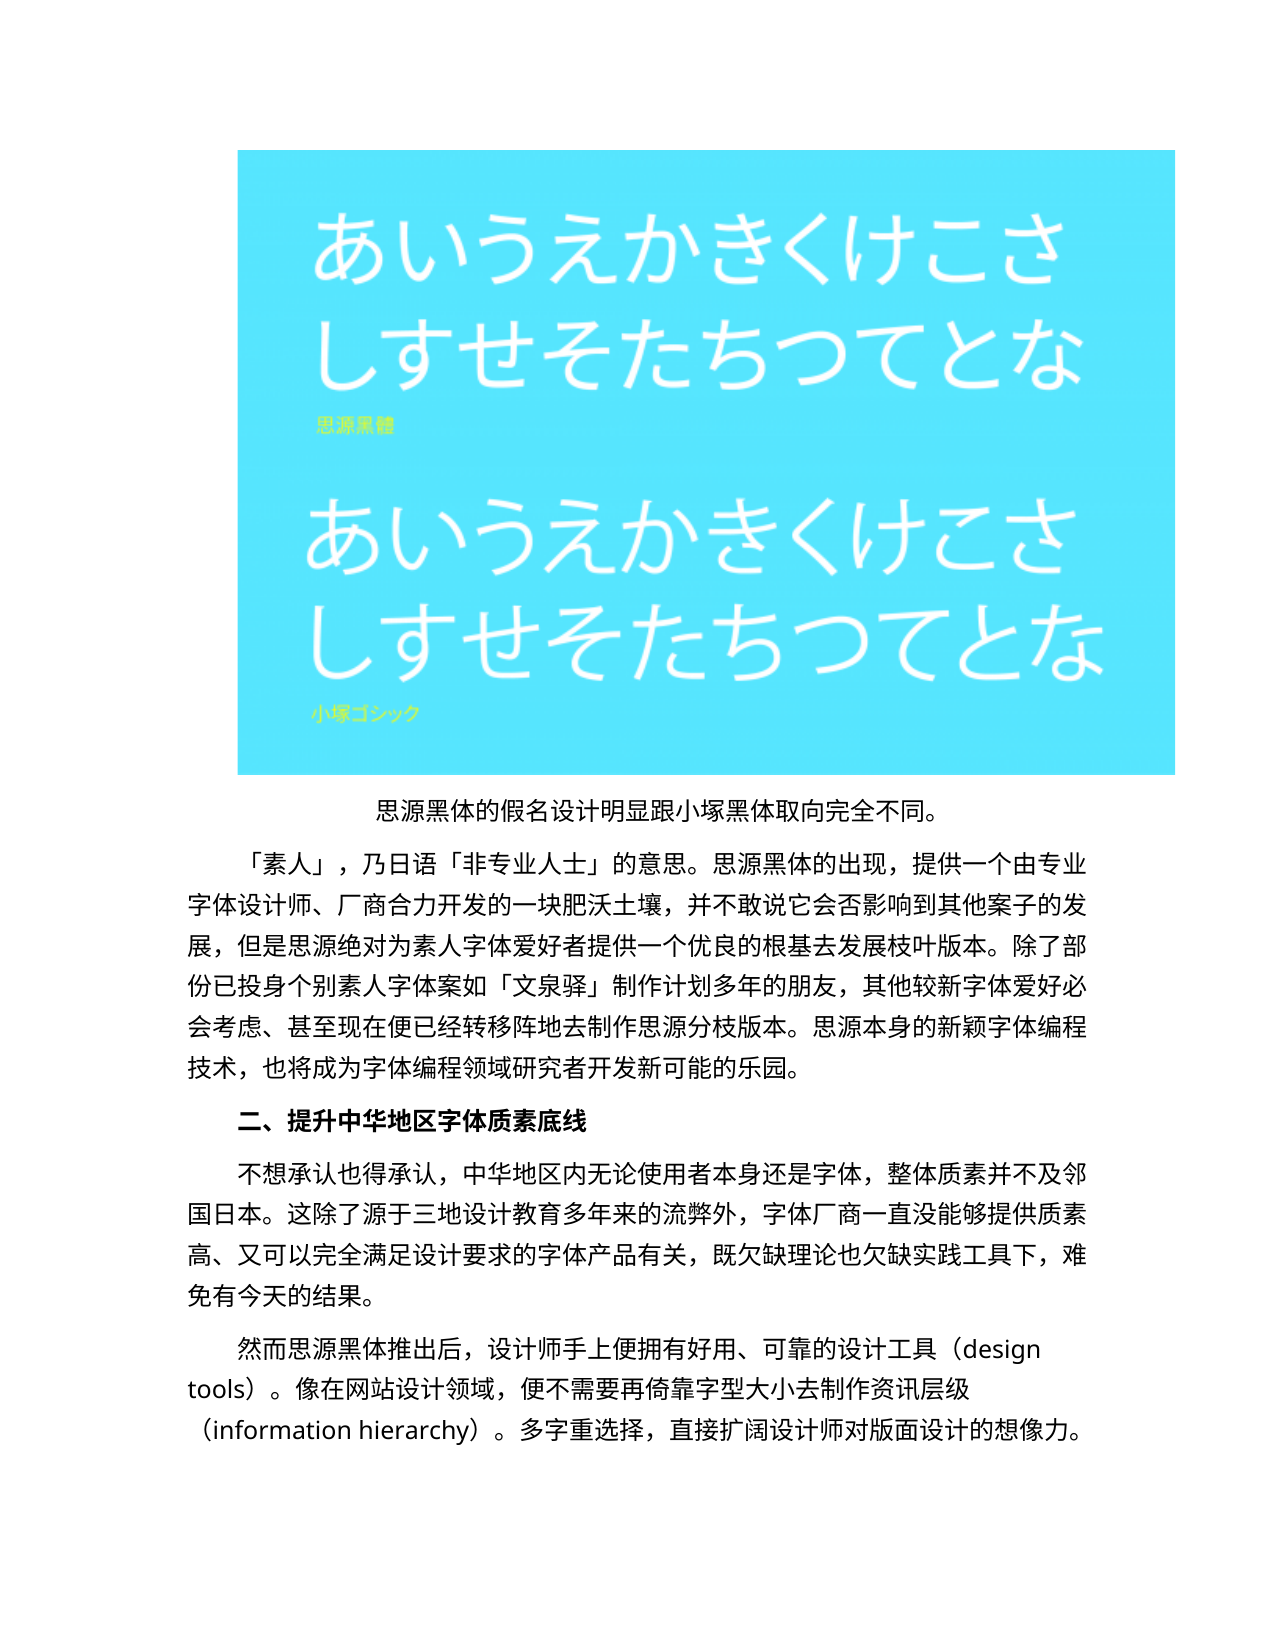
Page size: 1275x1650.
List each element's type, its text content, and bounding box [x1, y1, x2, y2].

picture [237, 150, 1175, 775]
text 思源黑体的假名设计明显跟小塚黑体取向完全不同。 [187, 787, 1087, 828]
text 不想承认也得承认，中华地区内无论使用者本身还是字体，整体质素并不及邻国日本。这除了源于三地设计教育多年来的流弊外，字体厂商一直没能够提供质素高、又可以完全满足设计要求的字体产品有关，既欠缺理论也欠缺实践工具下，难免有今天的结果。 [187, 1150, 1087, 1312]
text 「素人」，乃日语「非专业人士」的意思。思源黑体的出现，提供一个由专业字体设计师、厂商合力开发的一块肥沃土壤，并不敢说它会否影响到其他案子的发展，但是思源绝对为素人字体爱好者提供一个优良的根基去发展枝叶版本。除了部份已投身个别素人字体案如「文泉驿」制作计划多年的朋友，其他较新字体爱好必会考虑、甚至现在便已经转移阵地去制作思源分枝版本。思源本身的新颖字体编程技术，也将成为字体编程领域研究者开发新可能的乐园。 [187, 841, 1087, 1084]
text 二、提升中华地区字体质素底线 [187, 1097, 1087, 1137]
